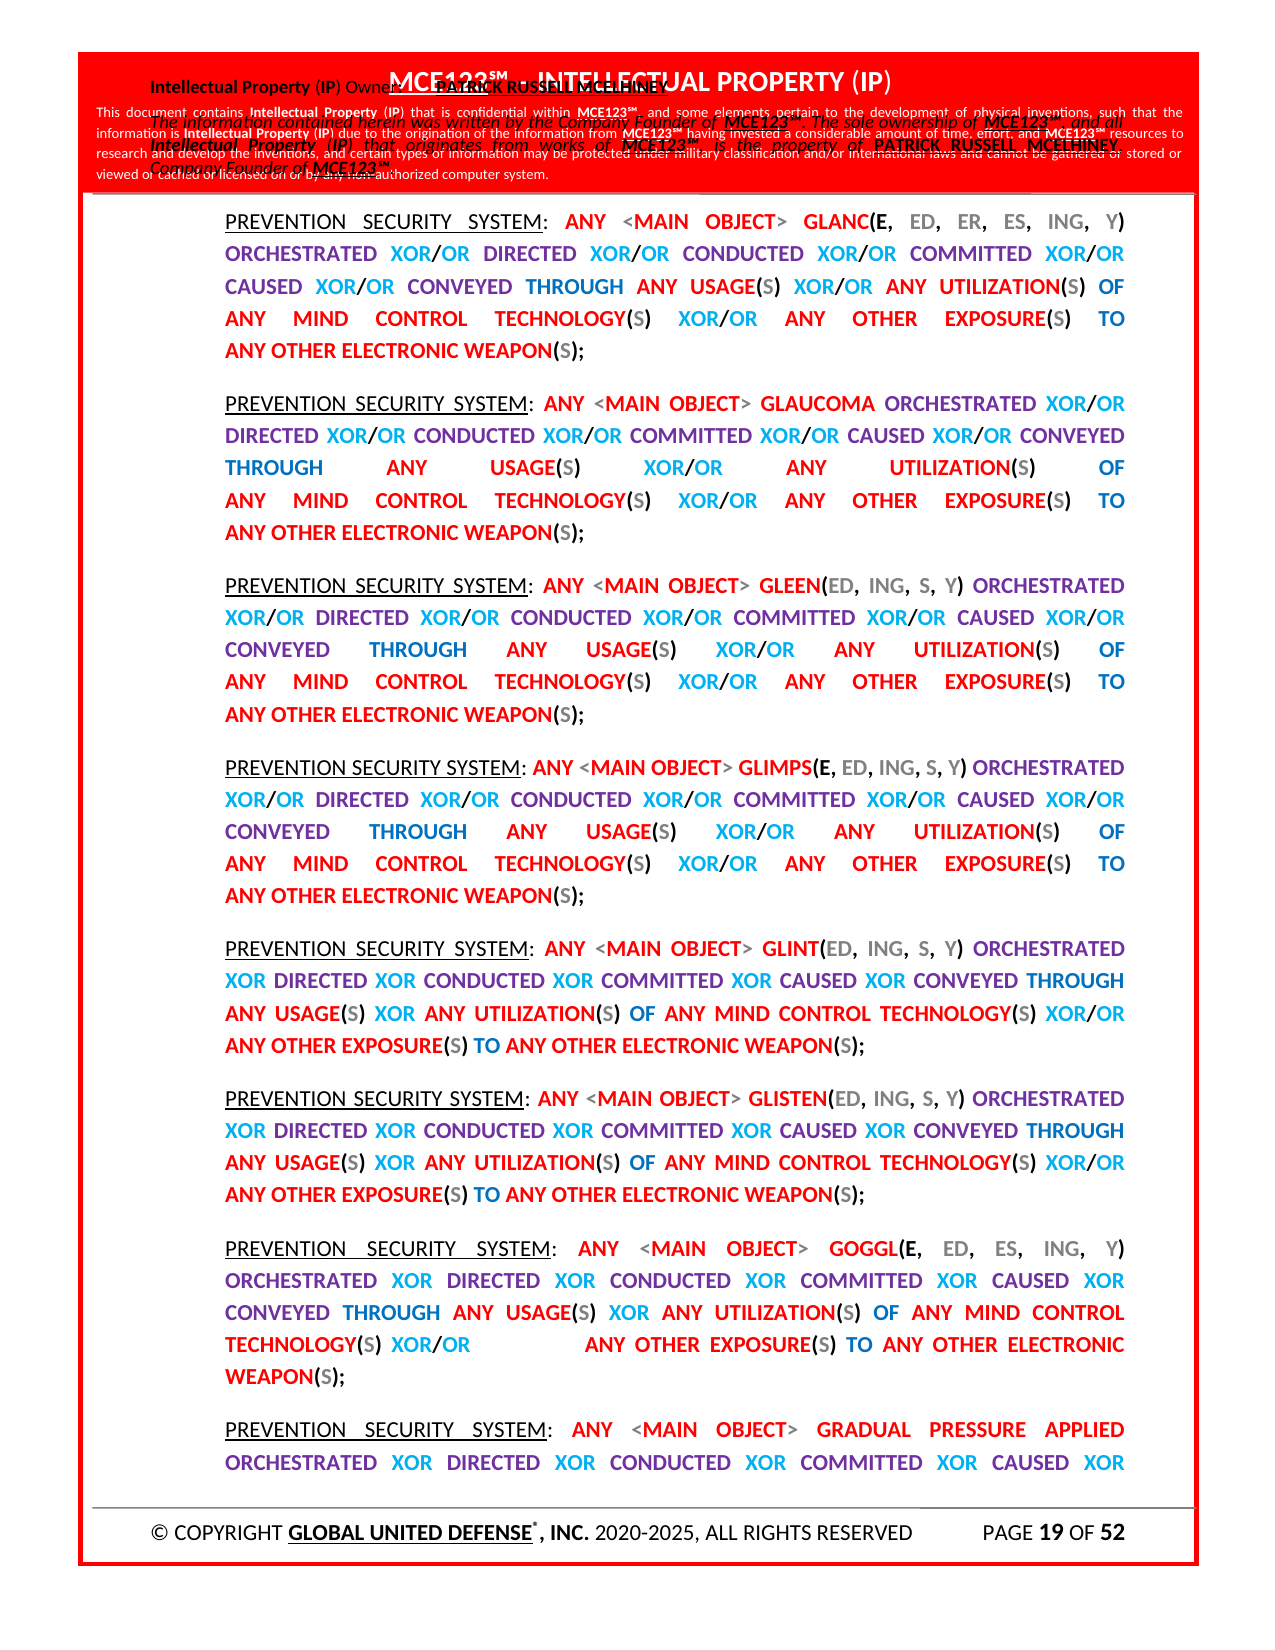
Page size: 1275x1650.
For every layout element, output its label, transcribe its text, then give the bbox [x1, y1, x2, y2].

text PREVENTION SECURITY SYSTEM: ANY <MAIN OBJECT> GOGGL(E, ED, ES, ING, Y) ORCHESTRATED XOR DIRECTED XOR CONDUCTED XOR COMMITTED XOR CAUSED XOR CONVEYED THROUGH ANY USAGE(S) XOR ANY UTILIZATION(S) OF ANY MIND CONTROL TECHNOLOGY(S) XOR/OR ANY OTHER EXPOSURE(S) TO ANY OTHER ELECTRONIC WEAPON(S); [225, 1234, 1125, 1390]
text PREVENTION SECURITY SYSTEM: ANY <MAIN OBJECT> GLIMPS(E, ED, ING, S, Y) ORCHESTRATED XOR/OR DIRECTED XOR/OR CONDUCTED XOR/OR COMMITTED XOR/OR CAUSED XOR/OR CONVEYED THROUGH ANY USAGE(S) XOR/OR ANY UTILIZATION(S) OF ANY MIND CONTROL TECHNOLOGY(S) XOR/OR ANY OTHER EXPOSURE(S) TO ANY OTHER ELECTRONIC WEAPON(S); [225, 753, 1125, 909]
text PREVENTION SECURITY SYSTEM: ANY <MAIN OBJECT> GLISTEN(ED, ING, S, Y) ORCHESTRATED XOR DIRECTED XOR CONDUCTED XOR COMMITTED XOR CAUSED XOR CONVEYED THROUGH ANY USAGE(S) XOR ANY UTILIZATION(S) OF ANY MIND CONTROL TECHNOLOGY(S) XOR/OR ANY OTHER EXPOSURE(S) TO ANY OTHER ELECTRONIC WEAPON(S); [225, 1084, 1125, 1209]
text PREVENTION SECURITY SYSTEM: ANY <MAIN OBJECT> GLAUCOMA ORCHESTRATED XOR/OR DIRECTED XOR/OR CONDUCTED XOR/OR COMMITTED XOR/OR CAUSED XOR/OR CONVEYED THROUGH ANY USAGE(S) XOR/OR ANY UTILIZATION(S) OF ANY MIND CONTROL TECHNOLOGY(S) XOR/OR ANY OTHER EXPOSURE(S) TO ANY OTHER ELECTRONIC WEAPON(S); [225, 389, 1125, 546]
text PREVENTION SECURITY SYSTEM: ANY <MAIN OBJECT> GLINT(ED, ING, S, Y) ORCHESTRATED XOR DIRECTED XOR CONDUCTED XOR COMMITTED XOR CAUSED XOR CONVEYED THROUGH ANY USAGE(S) XOR ANY UTILIZATION(S) OF ANY MIND CONTROL TECHNOLOGY(S) XOR/OR ANY OTHER EXPOSURE(S) TO ANY OTHER ELECTRONIC WEAPON(S); [225, 934, 1125, 1059]
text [225, 1415, 1125, 1476]
text PREVENTION SECURITY SYSTEM: ANY <MAIN OBJECT> GLANC(E, ED, ER, ES, ING, Y) ORCHESTRATED XOR/OR DIRECTED XOR/OR CONDUCTED XOR/OR COMMITTED XOR/OR CAUSED XOR/OR CONVEYED THROUGH ANY USAGE(S) XOR/OR ANY UTILIZATION(S) OF ANY MIND CONTROL TECHNOLOGY(S) XOR/OR ANY OTHER EXPOSURE(S) TO ANY OTHER ELECTRONIC WEAPON(S); [225, 207, 1125, 364]
text PREVENTION SECURITY SYSTEM: ANY <MAIN OBJECT> GLEEN(ED, ING, S, Y) ORCHESTRATED XOR/OR DIRECTED XOR/OR CONDUCTED XOR/OR COMMITTED XOR/OR CAUSED XOR/OR CONVEYED THROUGH ANY USAGE(S) XOR/OR ANY UTILIZATION(S) OF ANY MIND CONTROL TECHNOLOGY(S) XOR/OR ANY OTHER EXPOSURE(S) TO ANY OTHER ELECTRONIC WEAPON(S); [225, 571, 1125, 728]
